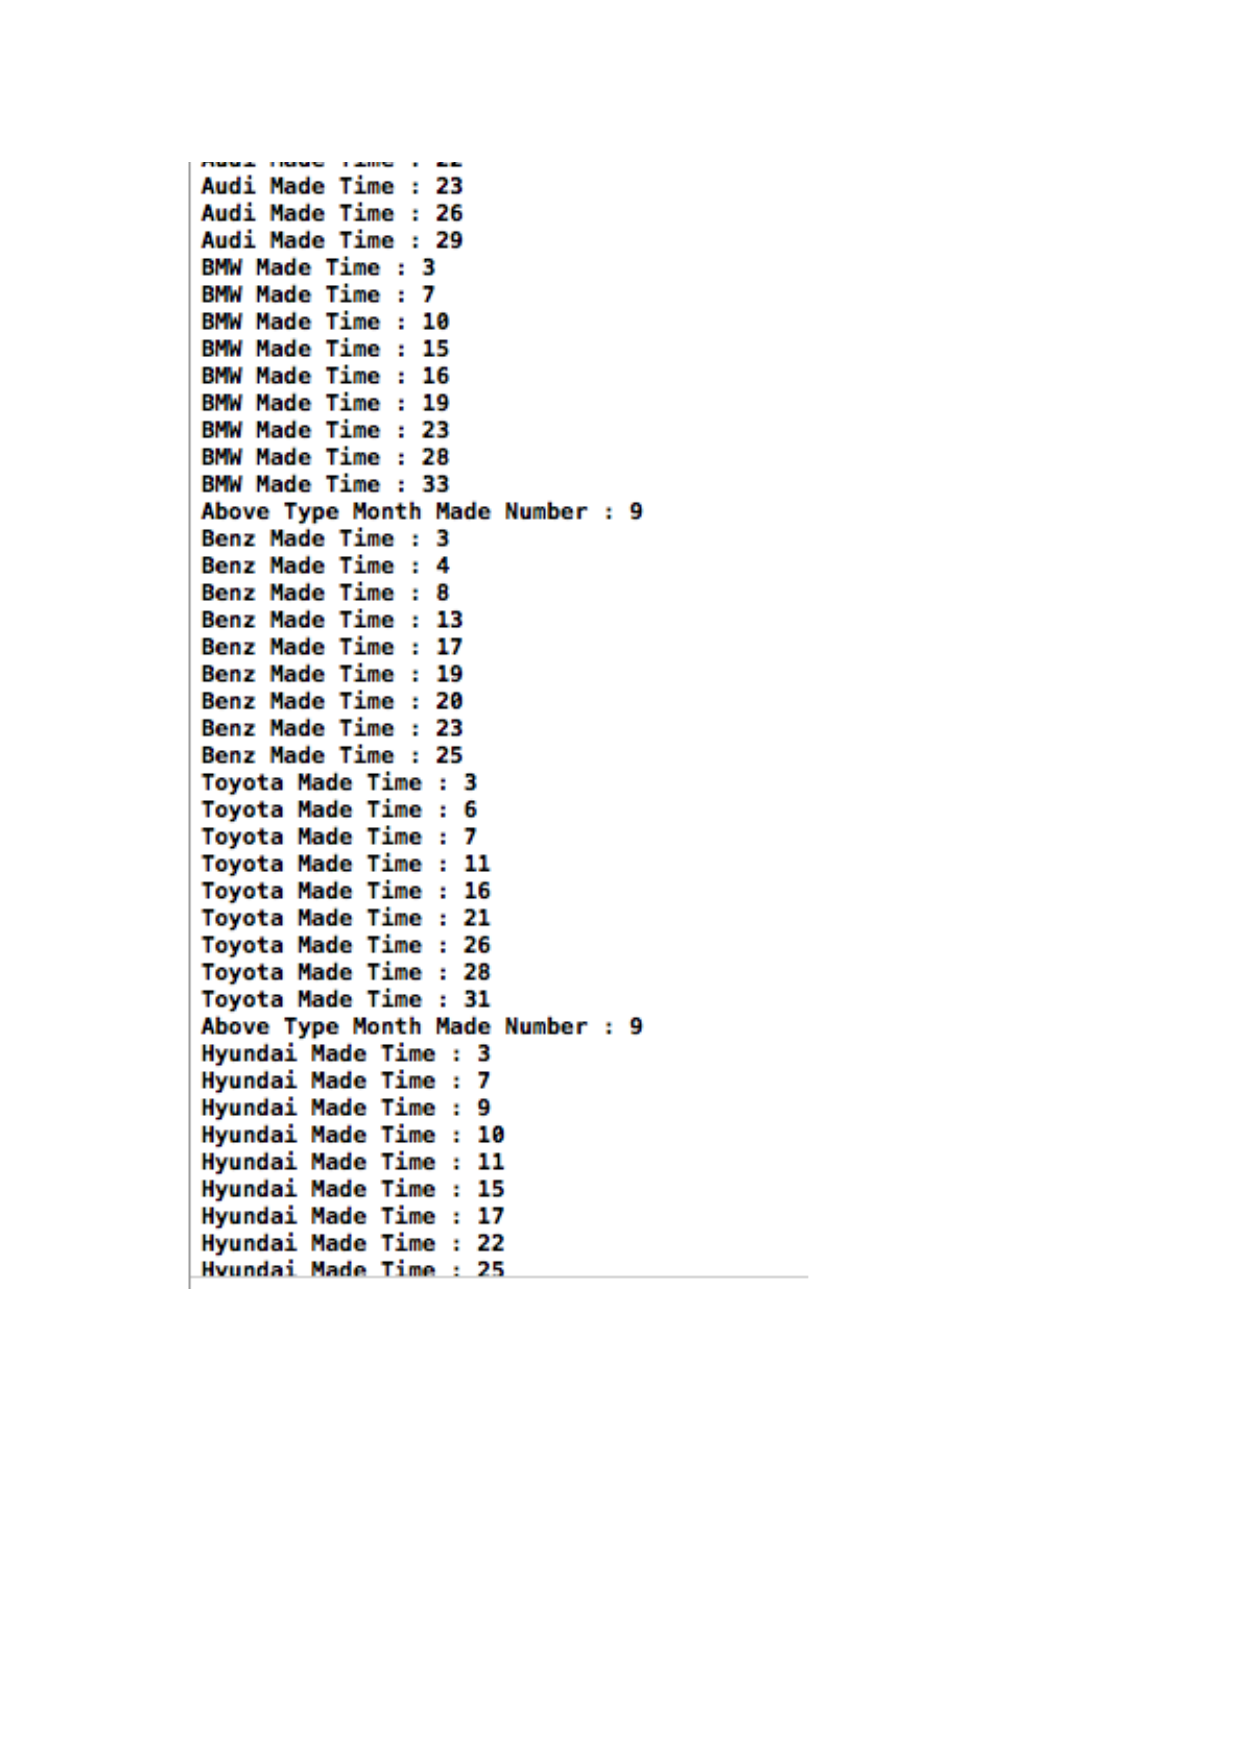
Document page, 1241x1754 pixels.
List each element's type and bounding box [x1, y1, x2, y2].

picture [187, 162, 809, 1289]
